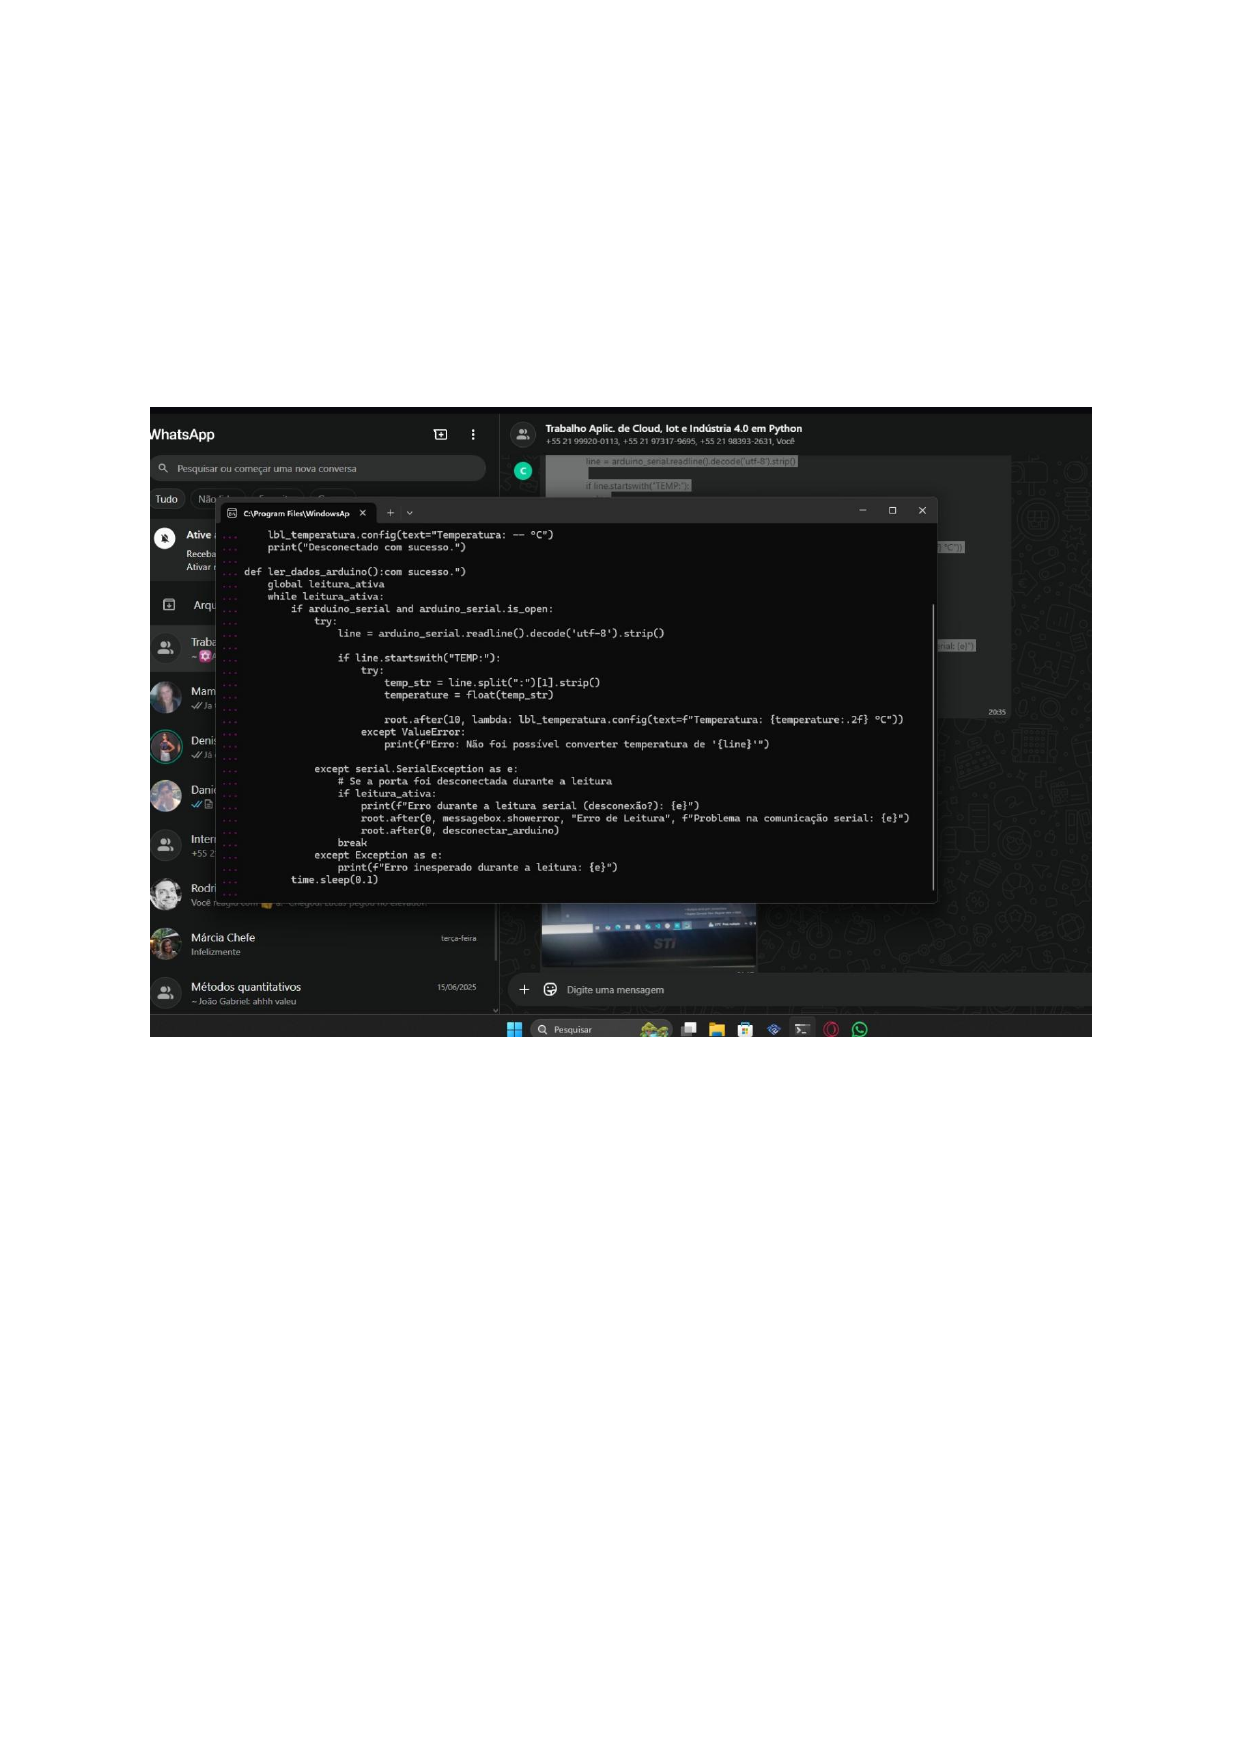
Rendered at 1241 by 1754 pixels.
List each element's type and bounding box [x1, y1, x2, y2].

picture [150, 407, 1092, 1037]
